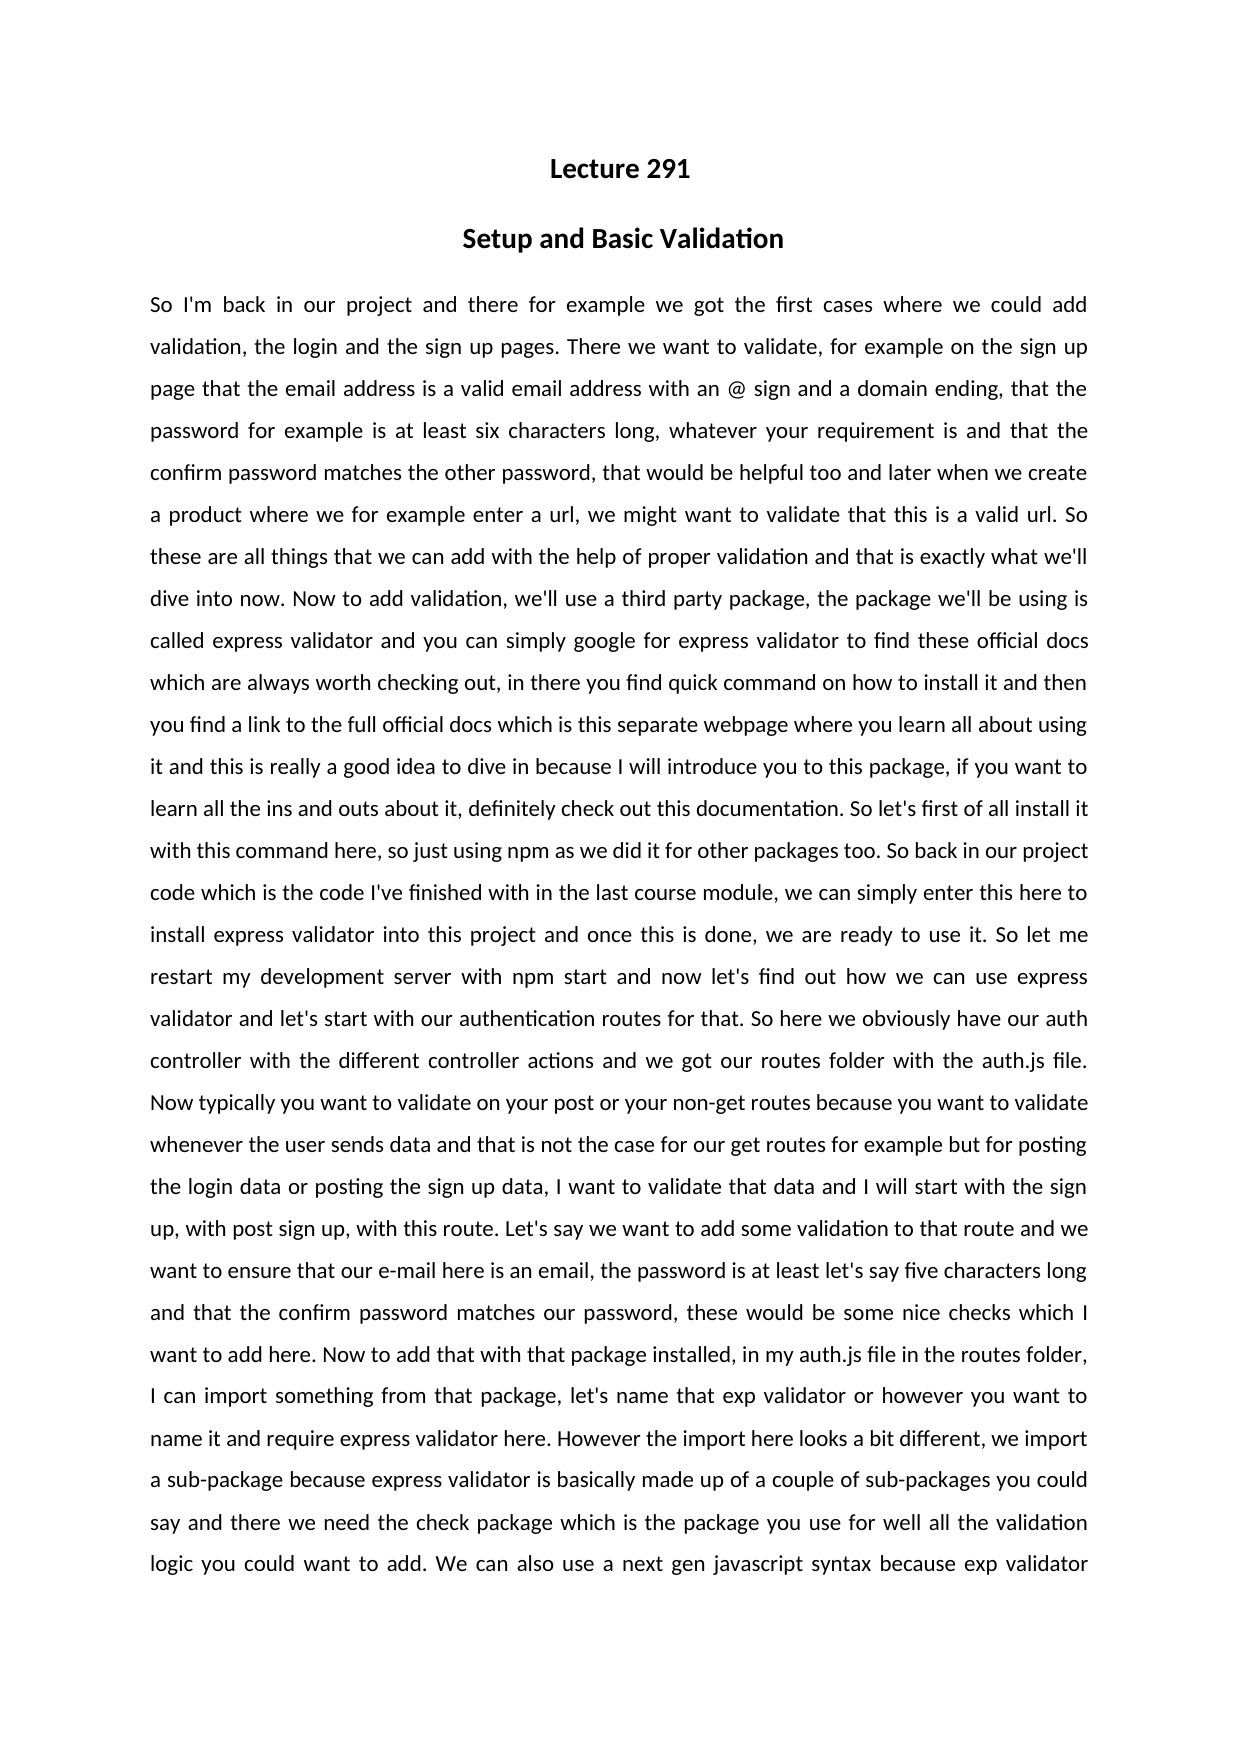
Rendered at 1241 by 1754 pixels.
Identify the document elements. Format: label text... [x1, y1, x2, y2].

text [150, 290, 1090, 1578]
text Setup and Basic Validation [150, 220, 1090, 256]
text Lecture 291 [150, 150, 1090, 186]
